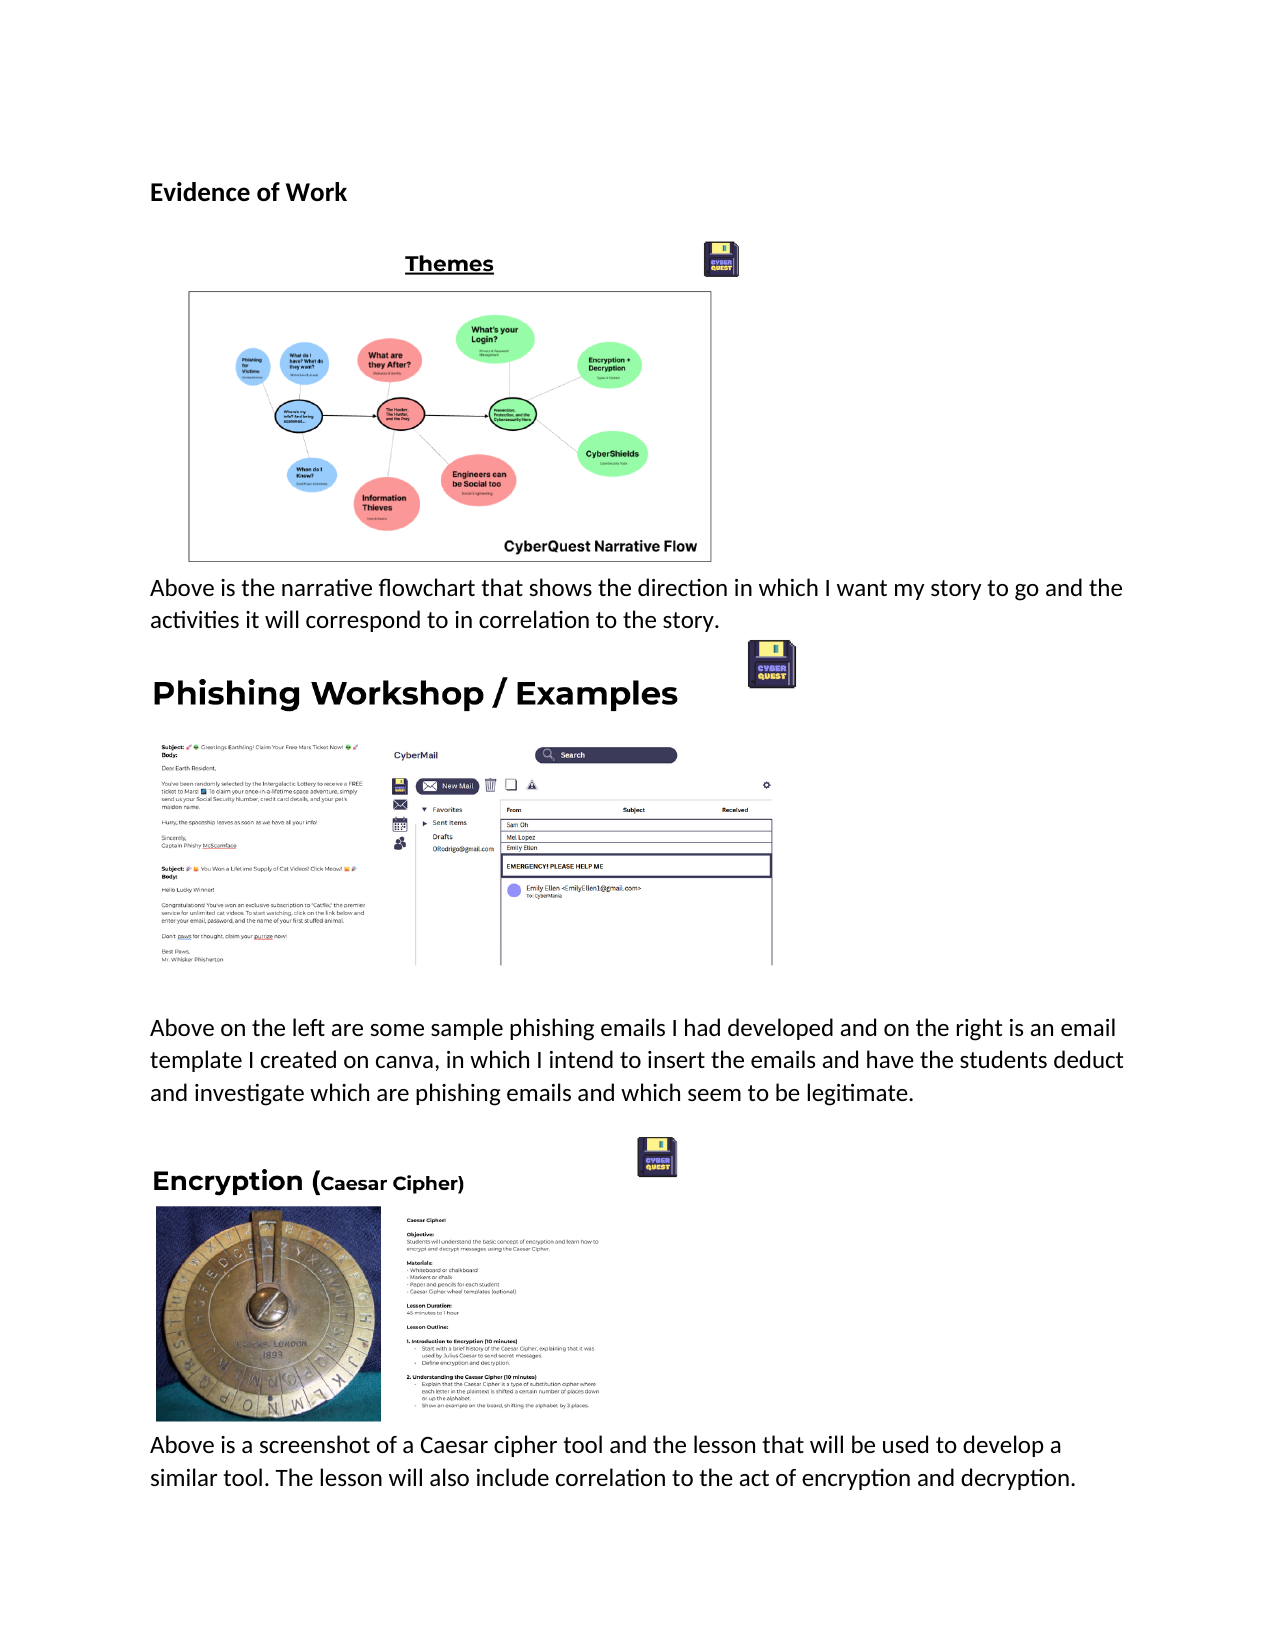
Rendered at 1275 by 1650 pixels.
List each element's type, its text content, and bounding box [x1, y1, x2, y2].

text Above is a screenshot of a Caesar cipher tool and the lesson that will be used to develop a similar tool. The lesson will also include correlation to the act of encryption and decryption. [150, 1429, 1125, 1493]
picture [150, 637, 797, 993]
text Above on the left are some sample phishing emails I had developed and on the right is an email template I created on canva, in which I intend to insert the emails and have the students deduct and investigate which are phishing emails and which seem to be legitimate. [150, 1012, 1125, 1108]
subtitle Evidence of Work [150, 175, 1125, 208]
picture [150, 1135, 678, 1427]
picture [150, 235, 744, 570]
